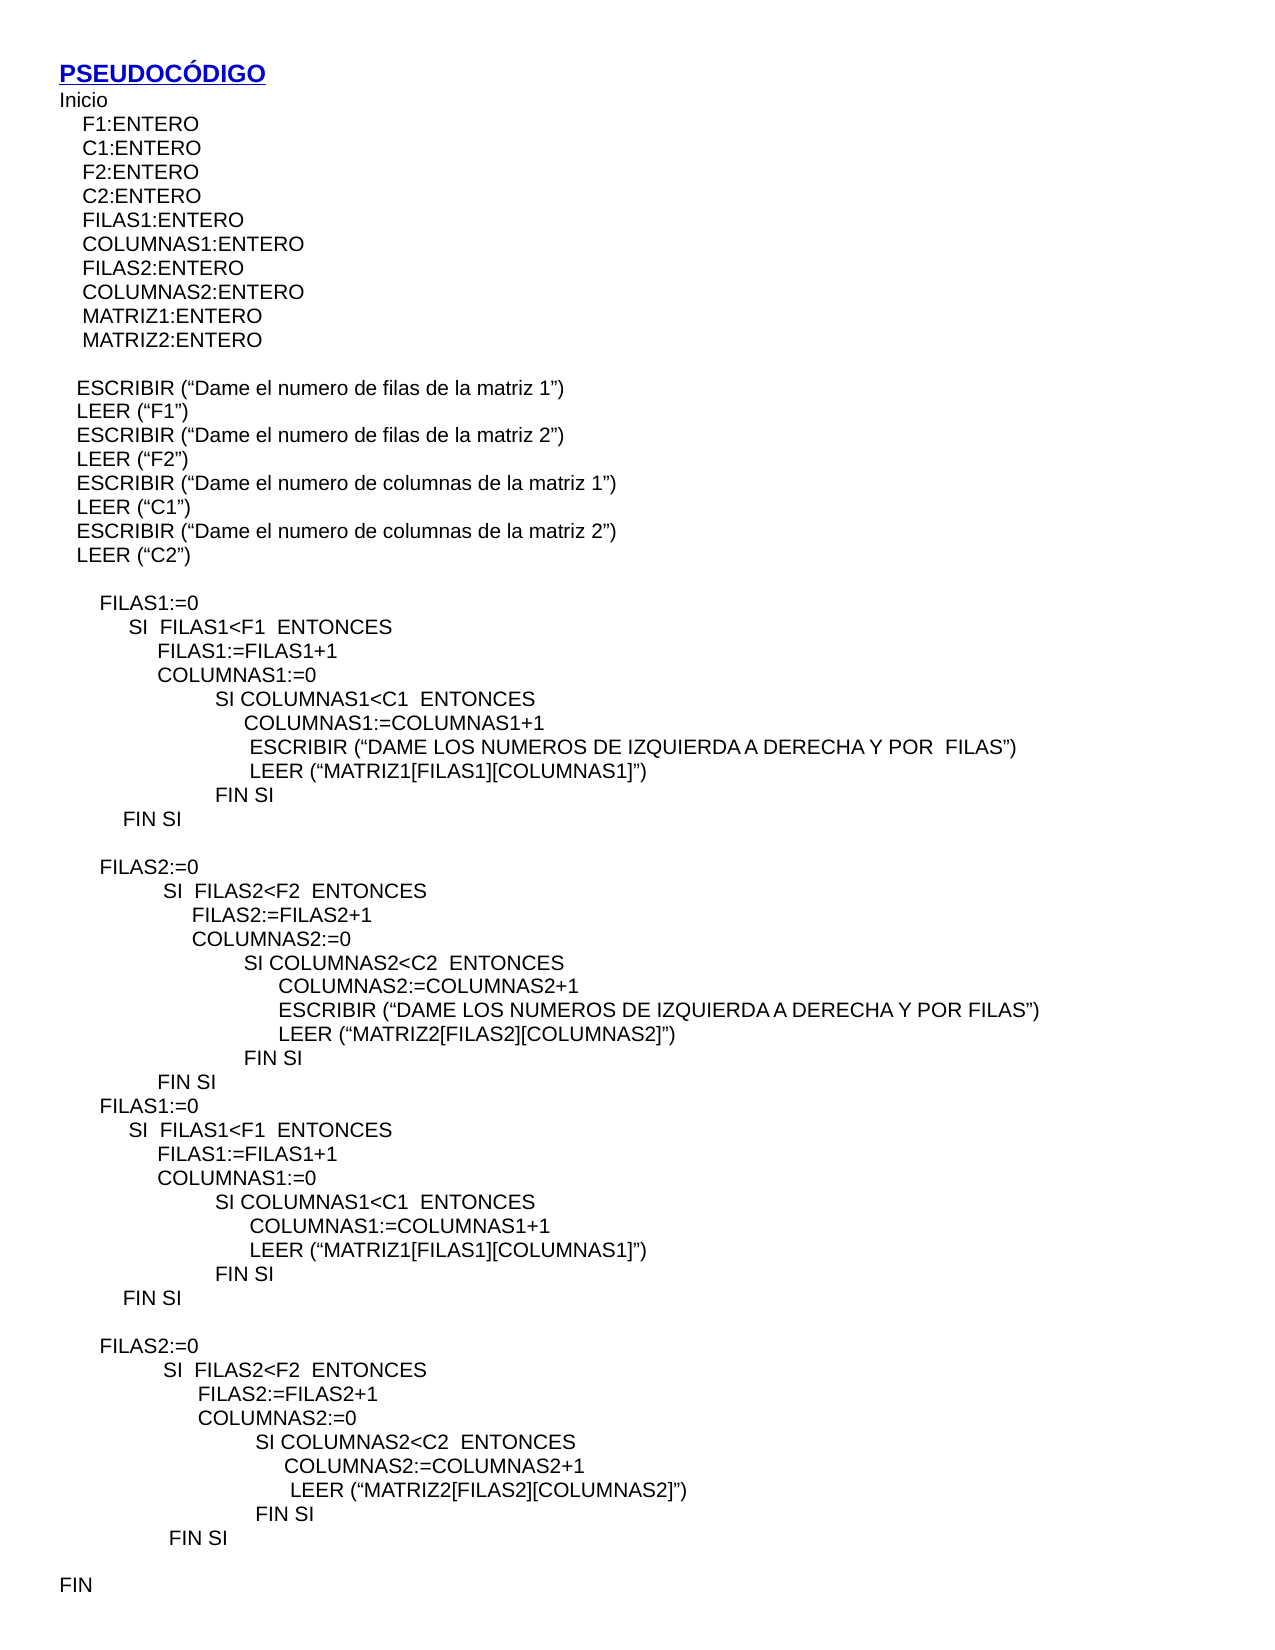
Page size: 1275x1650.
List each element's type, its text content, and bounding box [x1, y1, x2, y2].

text COLUMNAS2:=0 [59, 1406, 1216, 1429]
text FIN SI [59, 1525, 1216, 1549]
text FIN SI [59, 1046, 1216, 1070]
text FIN [59, 1573, 1216, 1597]
text FIN SI [59, 1286, 1216, 1310]
text SI COLUMNAS1<C1 ENTONCES [59, 1190, 1216, 1214]
text SI FILAS1<F1 ENTONCES [59, 615, 1216, 639]
text FILAS1:=FILAS1+1 [59, 1142, 1216, 1166]
text ESCRIBIR (“Dame el numero de filas de la matriz 1”) [59, 375, 1216, 399]
text PSEUDOCÓDIGO [59, 59, 1216, 88]
text COLUMNAS1:=COLUMNAS1+1 [59, 1214, 1216, 1238]
text SI FILAS2<F2 ENTONCES [59, 878, 1216, 902]
text ESCRIBIR (“DAME LOS NUMEROS DE IZQUIERDA A DERECHA Y POR FILAS”) [59, 998, 1216, 1022]
text COLUMNAS1:=0 [59, 663, 1216, 687]
text COLUMNAS2:=COLUMNAS2+1 [59, 974, 1216, 998]
text FIN SI [59, 1070, 1216, 1094]
text FILAS2:=FILAS2+1 [59, 902, 1216, 926]
text FILAS1:ENTERO [59, 208, 1216, 232]
text ESCRIBIR (“Dame el numero de columnas de la matriz 2”) [59, 519, 1216, 543]
text SI COLUMNAS2<C2 ENTONCES [59, 950, 1216, 974]
text LEER (“C1”) [59, 495, 1216, 519]
text C2:ENTERO [59, 184, 1216, 208]
text COLUMNAS2:ENTERO [59, 279, 1216, 303]
text LEER (“F1”) [59, 399, 1216, 423]
text COLUMNAS1:=COLUMNAS1+1 [59, 711, 1216, 735]
text Inicio [59, 88, 1216, 112]
text FILAS2:=FILAS2+1 [59, 1382, 1216, 1406]
text FILAS1:=0 [59, 1094, 1216, 1118]
text COLUMNAS1:ENTERO [59, 232, 1216, 256]
text LEER (“MATRIZ2[FILAS2][COLUMNAS2]”) [59, 1022, 1216, 1046]
text FILAS2:ENTERO [59, 256, 1216, 279]
text FILAS1:=0 [59, 591, 1216, 615]
text LEER (“F2”) [59, 447, 1216, 471]
text MATRIZ1:ENTERO [59, 303, 1216, 327]
text COLUMNAS2:=0 [59, 926, 1216, 950]
text COLUMNAS1:=0 [59, 1166, 1216, 1190]
text LEER (“MATRIZ1[FILAS1][COLUMNAS1]”) [59, 759, 1216, 783]
text LEER (“MATRIZ2[FILAS2][COLUMNAS2]”) [59, 1477, 1216, 1501]
text ESCRIBIR (“Dame el numero de filas de la matriz 2”) [59, 423, 1216, 447]
text LEER (“MATRIZ1[FILAS1][COLUMNAS1]”) [59, 1238, 1216, 1262]
text SI COLUMNAS2<C2 ENTONCES [59, 1429, 1216, 1453]
text F2:ENTERO [59, 160, 1216, 184]
text ESCRIBIR (“Dame el numero de columnas de la matriz 1”) [59, 471, 1216, 495]
text SI FILAS2<F2 ENTONCES [59, 1358, 1216, 1382]
text SI COLUMNAS1<C1 ENTONCES [59, 687, 1216, 711]
text MATRIZ2:ENTERO [59, 327, 1216, 351]
text FILAS2:=0 [59, 1334, 1216, 1358]
text FIN SI [59, 783, 1216, 807]
text ESCRIBIR (“DAME LOS NUMEROS DE IZQUIERDA A DERECHA Y POR FILAS”) [59, 735, 1216, 759]
text F1:ENTERO [59, 112, 1216, 136]
text COLUMNAS2:=COLUMNAS2+1 [59, 1453, 1216, 1477]
text SI FILAS1<F1 ENTONCES [59, 1118, 1216, 1142]
text LEER (“C2”) [59, 543, 1216, 567]
text FIN SI [59, 1262, 1216, 1286]
text FILAS2:=0 [59, 854, 1216, 878]
text C1:ENTERO [59, 136, 1216, 160]
text FIN SI [59, 1501, 1216, 1525]
text FIN SI [59, 807, 1216, 831]
text FILAS1:=FILAS1+1 [59, 639, 1216, 663]
